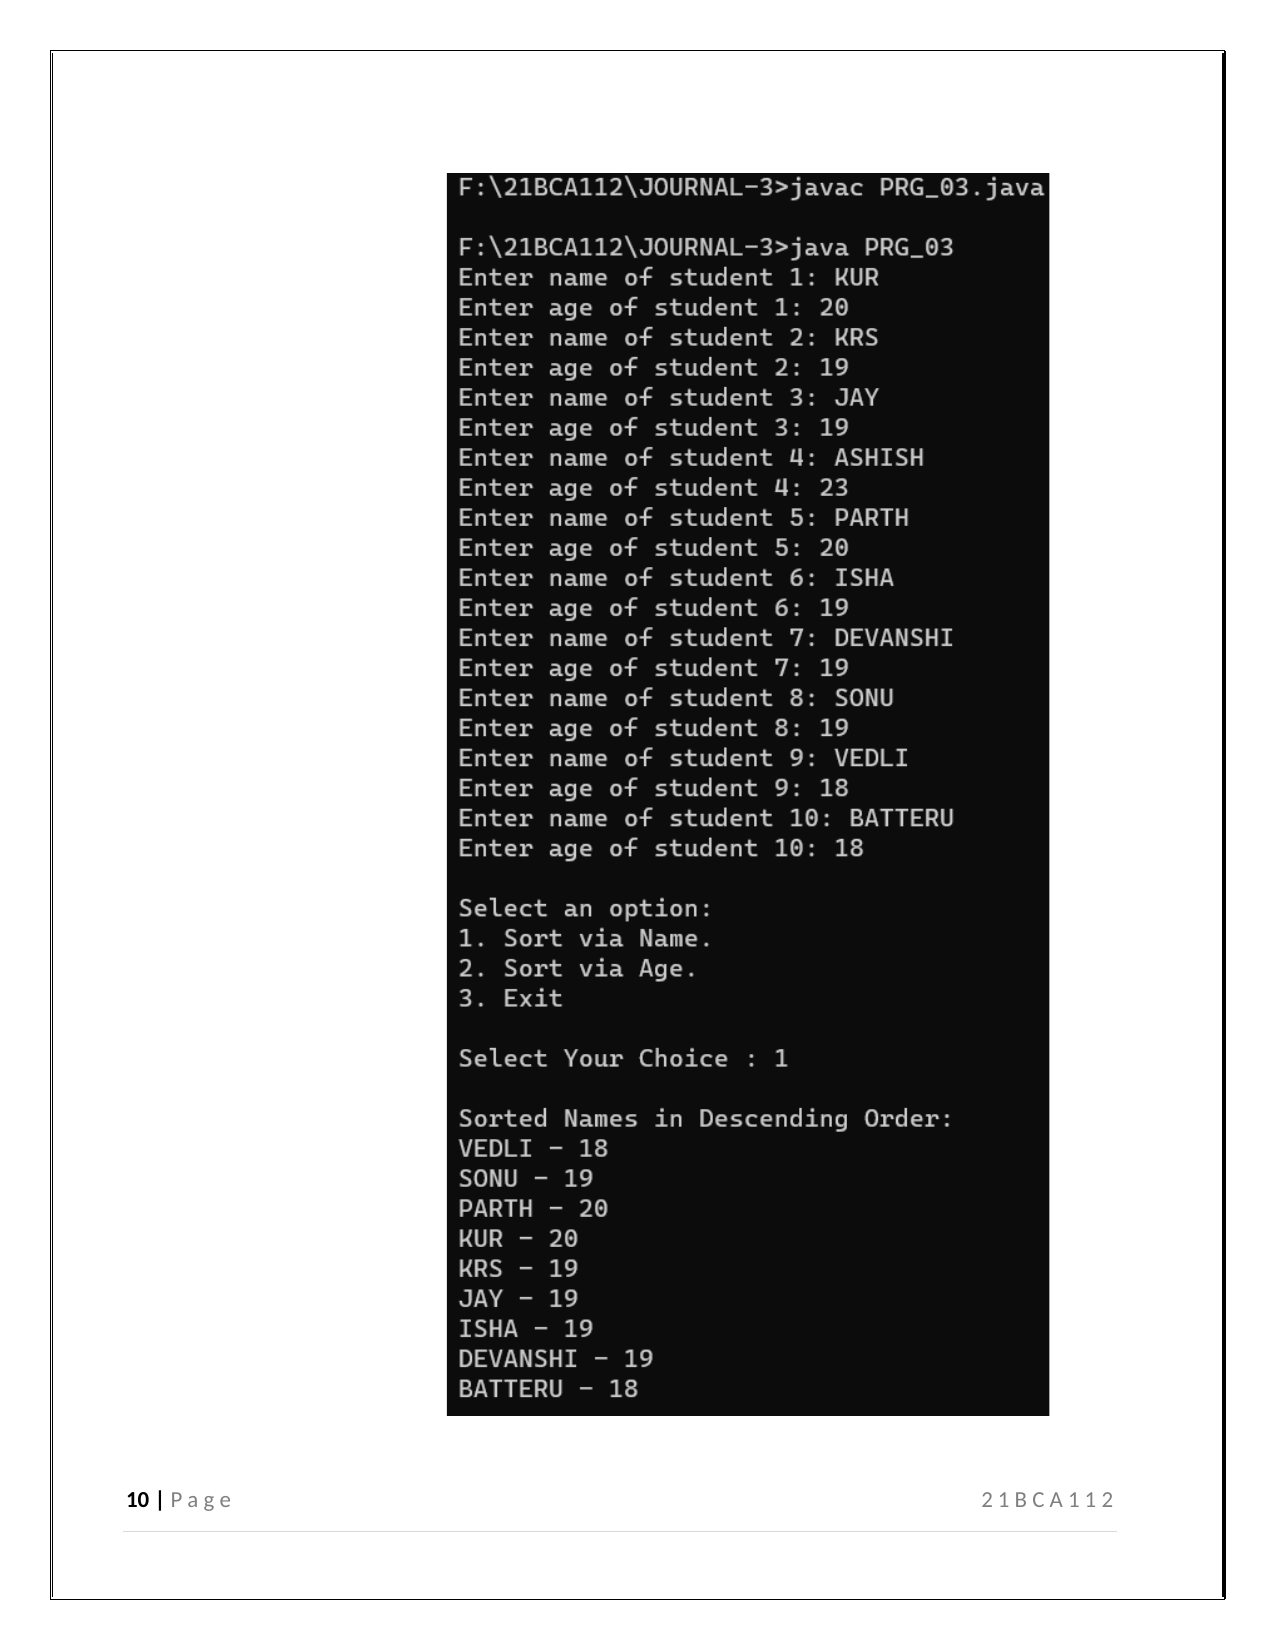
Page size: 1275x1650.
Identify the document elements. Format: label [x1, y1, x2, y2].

picture [446, 173, 1050, 1416]
